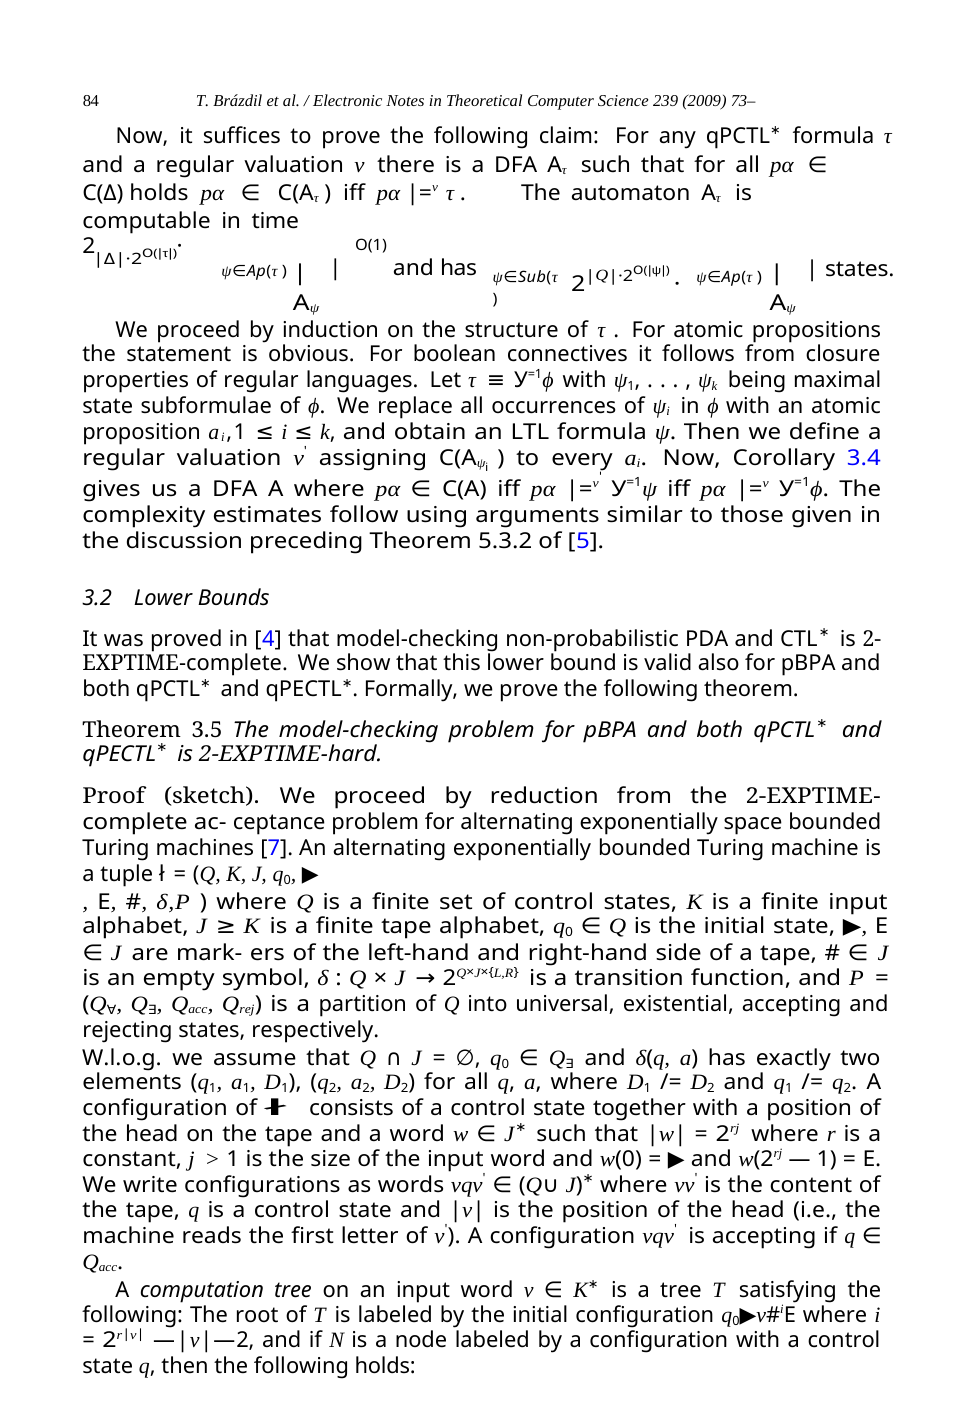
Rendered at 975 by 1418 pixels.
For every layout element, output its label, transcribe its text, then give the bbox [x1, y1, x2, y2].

text Proof (sketch). We proceed by reduction from the 2-EXPTIME-complete ac- ceptance problem for alternating exponentially space bounded Turing machines [7]. An alternating exponentially bounded Turing machine is a tuple ł = (Q, K, J, q0, ▶ [82, 783, 881, 888]
list Lower Bounds [82, 582, 914, 612]
text A computation tree on an input word v ∈ K∗ is a tree T satisfying the following: The root of T is labeled by the initial configuration q0▶v#iE where i = 2r|v| —|v|—2, and if N is a node labeled by a configuration with a control state q, then the following holds: [82, 1277, 881, 1380]
text | states. [806, 252, 914, 282]
text |Aψ [293, 257, 328, 316]
text ψ∈Ap(τ ) [71, 261, 288, 280]
text | O(1) and has [329, 244, 492, 284]
text ψ∈Ap(τ ) [696, 266, 765, 287]
text W.l.o.g. we assume that Q ∩ J = ∅, q0 ∈ Q∃ and δ(q, a) has exactly two elements (q1, a1, D1), (q2, a2, D2) for all q, a, where D1 /= D2 and q1 /= q2. A configuration of ł consists of a control state together with a position of the head on the tape and a word w ∈ J∗ such that |w| = 2rj where r is a constant, j > 1 is the size of the input word and w(0) = ▶ and w(2rj — 1) = E. We write configurations as words vqv' ∈ (Q∪ J)∗ where vv' is the content of the tape, q is a control state and |v| is the position of the head (i.e., the machine reads the first letter of v'). A configuration vqv' is accepting if q ∈ Qacc. [82, 1045, 881, 1275]
text , E, #, δ,P ) where Q is a finite set of control states, K is a finite input alphabet, J ≥ K is a finite tape alphabet, q0 ∈ Q is the initial state, ▶, E ∈ J are mark- ers of the left-hand and right-hand side of a tape, # ∈ J is an empty symbol, δ : Q × J → 2Q×J×{L,R} is a transition function, and P = (Q∀, Q∃, Qacc, Qrej) is a partition of Q into universal, existential, accepting and rejecting states, respectively. [82, 888, 889, 1044]
text 2|Q|·2O(|ψ|) · [571, 250, 696, 298]
text and a regular valuation ν there is a DFA Aτ such that for all pα ∈ C(Δ) holds pα ∈ C(Aτ ) iff pα |=ν τ . The automaton Aτ is computable in time [82, 150, 881, 234]
text We proceed by induction on the structure of τ . For atomic propositions the statement is obvious. For boolean connectives it follows from closure properties of regular languages. Let τ ≡ У=1ϕ with ψ1, . . . , ψk being maximal state subformulae of ϕ. We replace all occurrences of ψi in ϕ with an atomic proposition ai,1 ≤ i ≤ k, and obtain an LTL formula ψ. Then we define a regular valuation ν' assigning C(Aψi ) to every ai. Now, Corollary 3.4 gives us a DFA A where pα ∈ C(A) iff pα |=ν' У=1ψ iff pα |=ν У=1ϕ. The complexity estimates follow using arguments similar to those given in the discussion preceding Theorem 5.3.2 of [5]. [82, 316, 881, 555]
text Theorem 3.5 The model-checking problem for pBPA and both qPCTL∗ and qPECTL∗ is 2-EXPTIME-hard. [82, 717, 881, 768]
text Now, it suffices to prove the following claim: For any qPCTL∗ formula τ [115, 120, 914, 150]
text It was proved in [4] that model-checking non-probabilistic PDA and CTL∗ is 2- EXPTIME-complete. We show that this lower bound is valid also for pBPA and both qPCTL∗ and qPECTL∗. Formally, we prove the following theorem. [82, 625, 881, 703]
text |Aψ [769, 257, 804, 316]
text ψ∈Sub(τ ) [492, 266, 566, 309]
text |Δ|·2O(|τ|) [93, 244, 288, 261]
